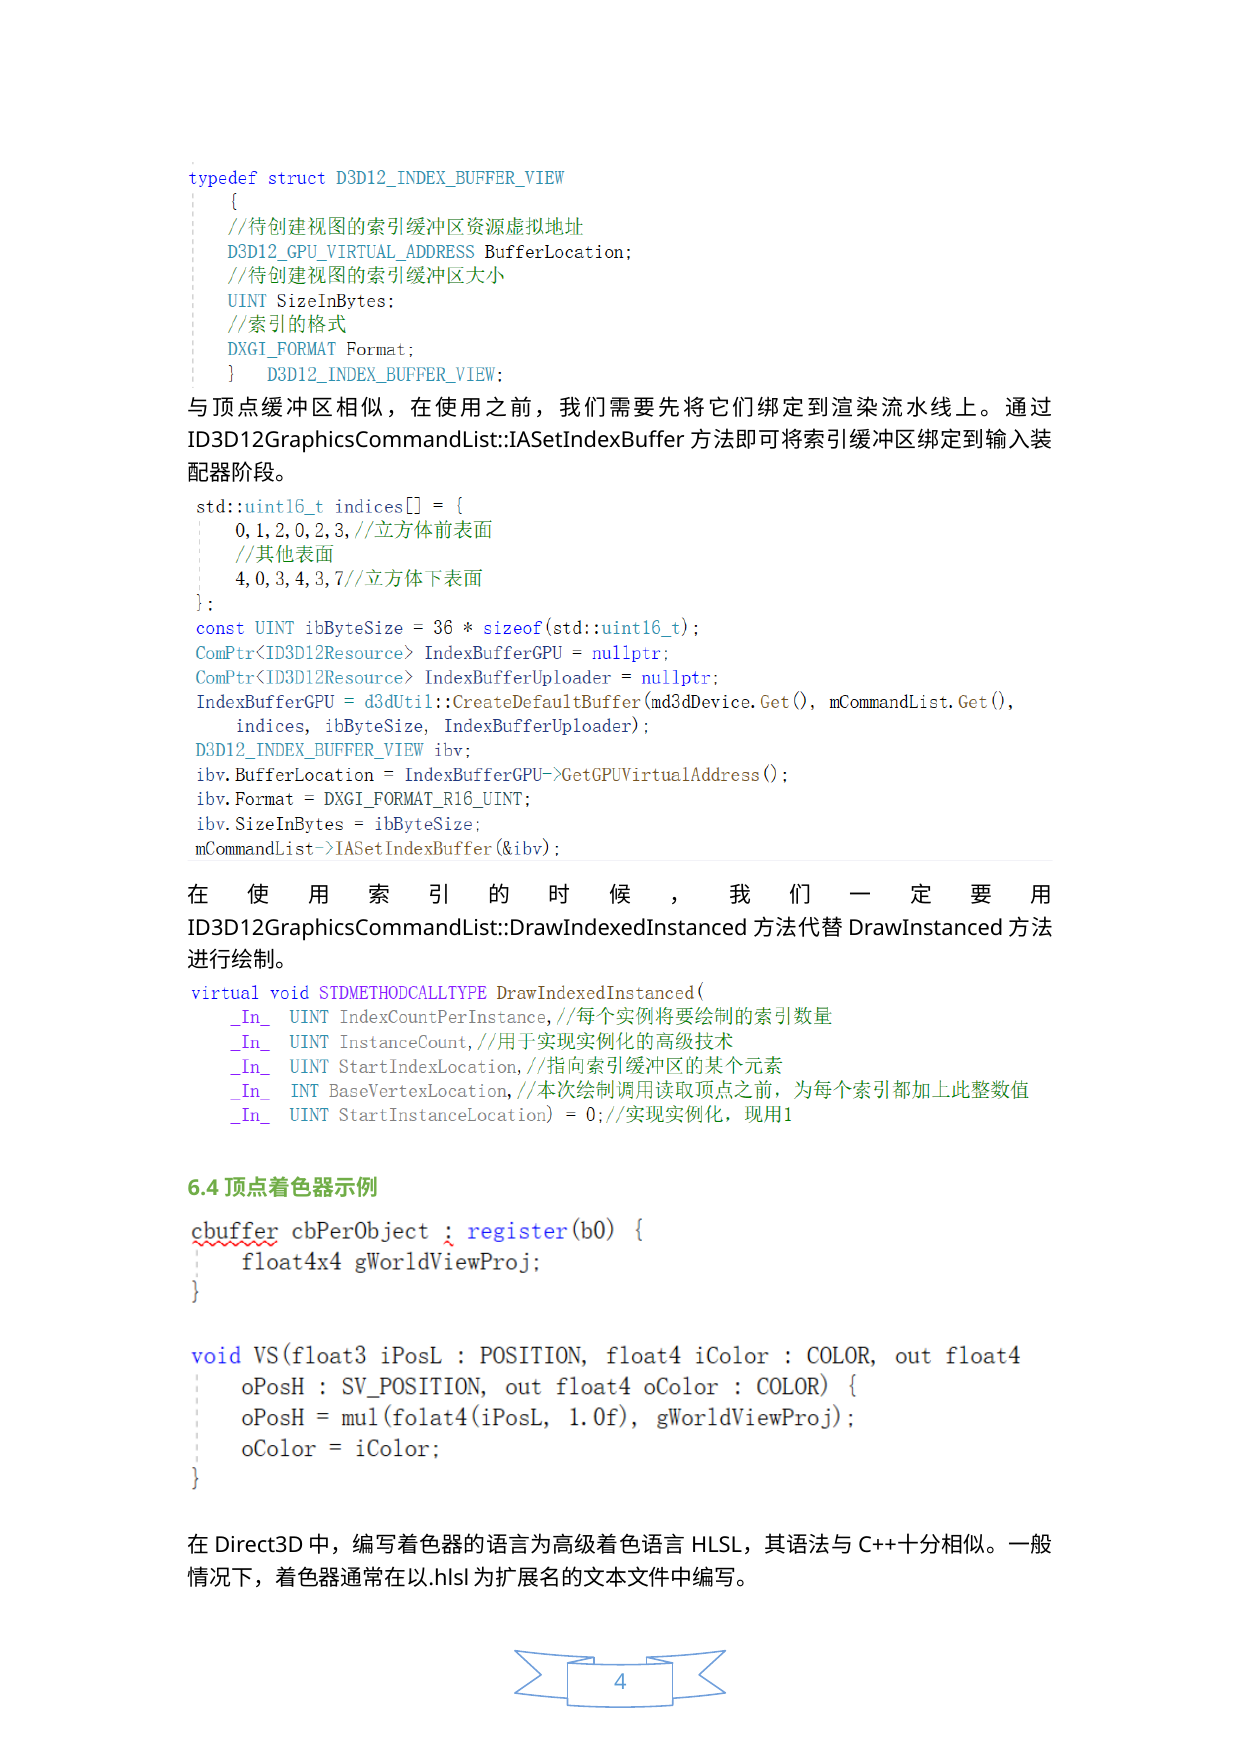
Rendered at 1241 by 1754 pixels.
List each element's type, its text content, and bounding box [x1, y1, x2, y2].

picture [187, 487, 1053, 861]
text 在Direct3D中，编写着色器的语言为高级着色语言HLSL，其语法与C++十分相似。一般情况下，着色器通常在以.hlsl为扩展名的文本文件中编写。 [187, 1527, 1053, 1592]
text 在使用索引的时候，我们一定要用ID3D12GraphicsCommandList::DrawIndexedInstanced方法代替DrawInstanced方法进行绘制。 [187, 877, 1053, 974]
text 与顶点缓冲区相似，在使用之前，我们需要先将它们绑定到渲染流水线上。通过ID3D12GraphicsCommandList::IASetIndexBuffer方法即可将索引缓冲区绑定到输入装配器阶段。 [187, 389, 1053, 487]
picture [187, 1202, 1053, 1507]
picture [187, 974, 1053, 1126]
text 6.4 顶点着色器示例 [187, 1169, 1053, 1202]
picture [187, 162, 1053, 388]
